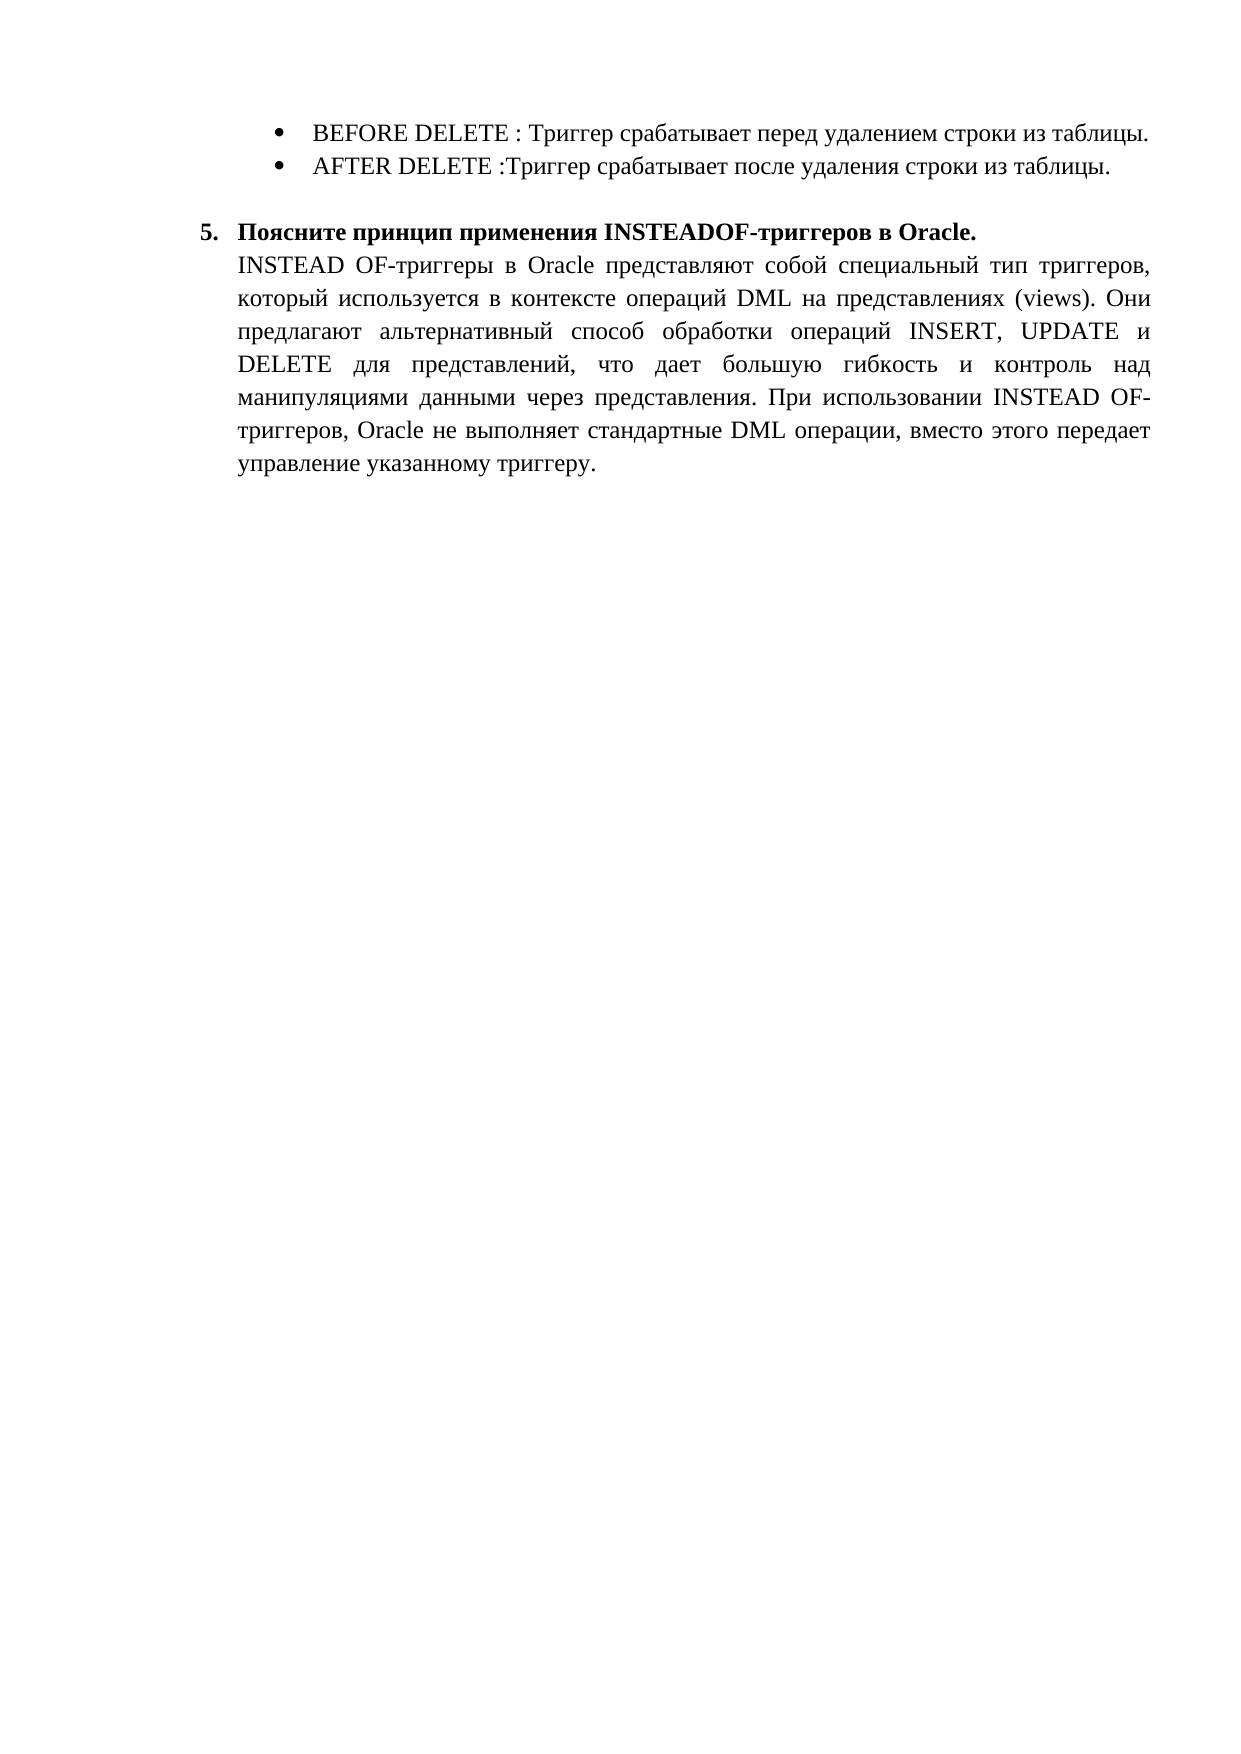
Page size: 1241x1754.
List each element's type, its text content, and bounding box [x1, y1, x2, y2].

list Поясните принцип применения INSTEADOF-триггеров в Oracle. [200, 217, 1152, 246]
list INSTEAD OF-триггеры в Oracle представляют собой специальный тип триггеров, который используется в контексте операций DML на представлениях (views). Они предлагают альтернативный способ обработки операций INSERT, UPDATE и DELETE для представлений, что дает большую гибкость и контроль над манипуляциями данными через представления. При использовании INSTEAD OF-триггеров, Oracle не выполняет стандартные DML операции, вместо этого передает управление указанному триггеру. [237, 250, 1152, 477]
list AFTER DELETE :Триггер срабатывает после удаления строки из таблицы. [275, 151, 1152, 180]
list BEFORE DELETE : Триггер срабатывает перед удалением строки из таблицы. [275, 118, 1152, 147]
